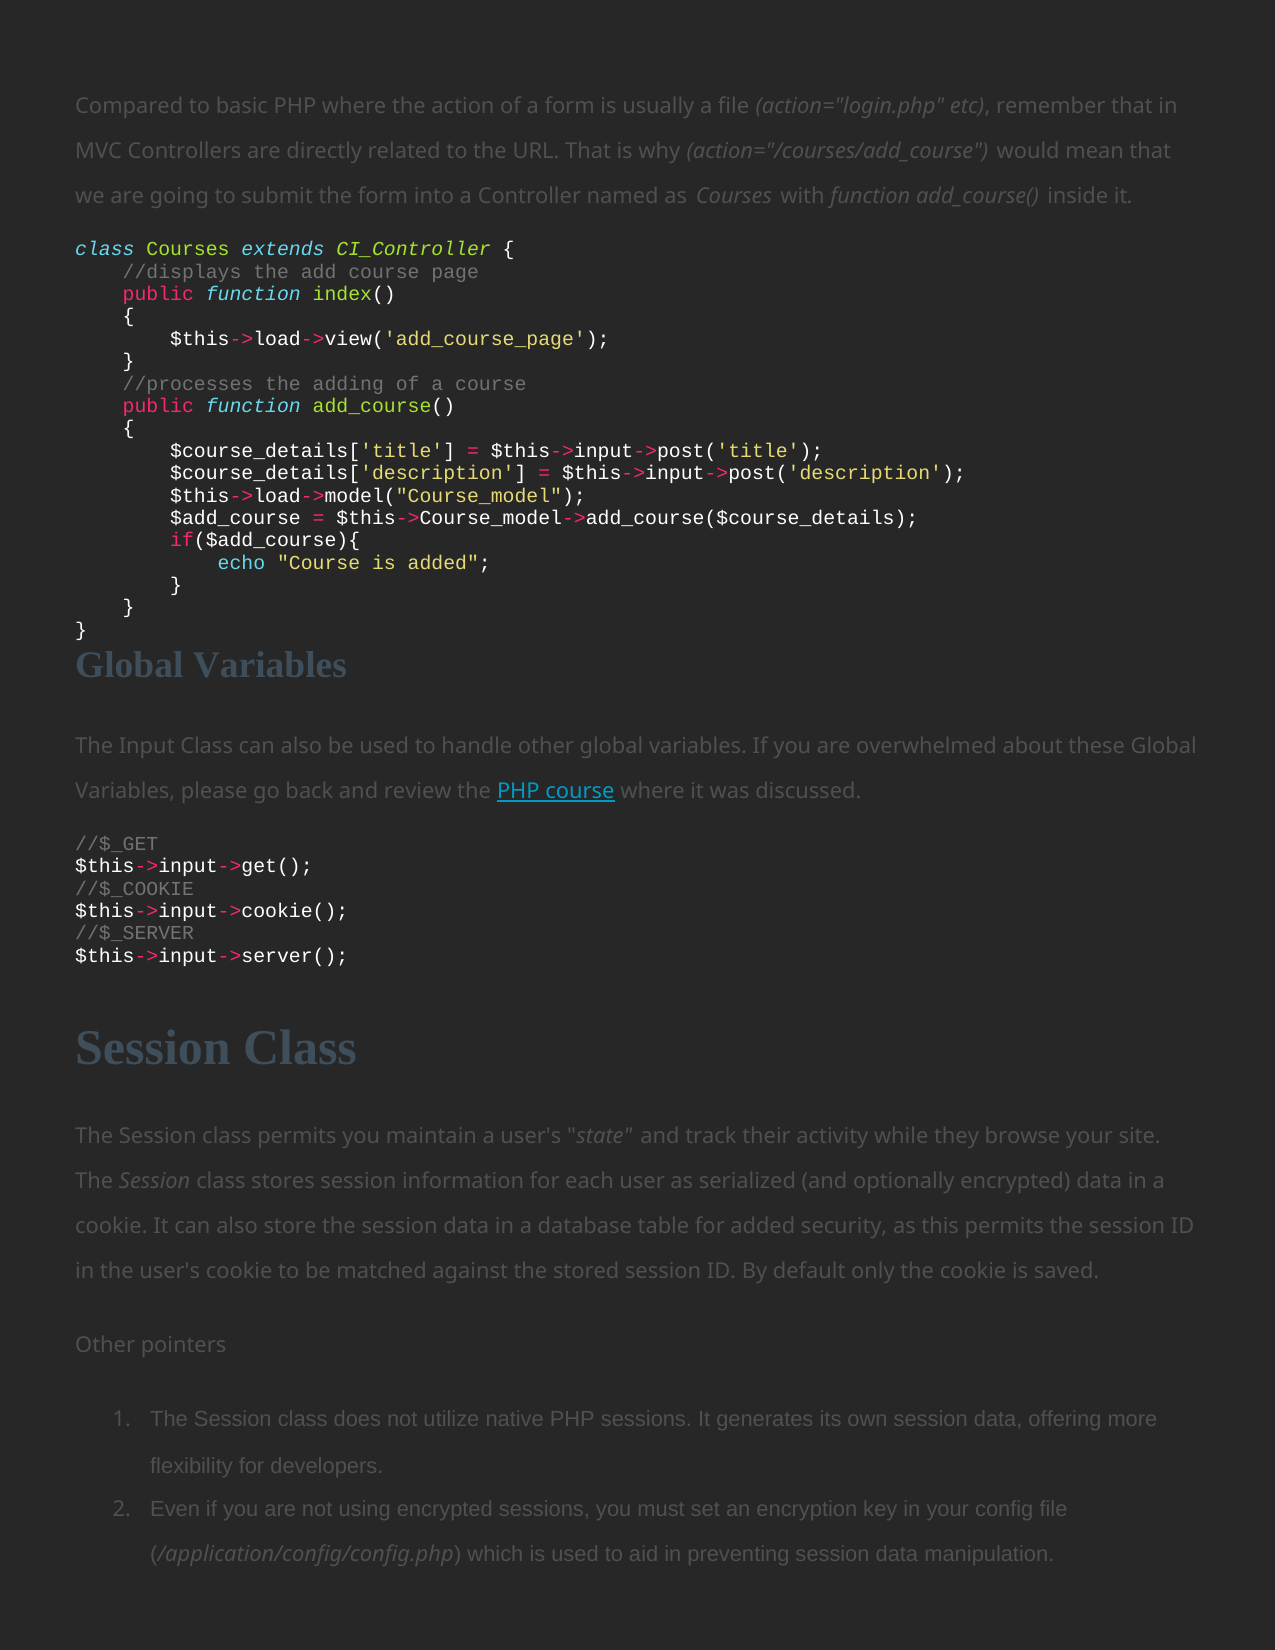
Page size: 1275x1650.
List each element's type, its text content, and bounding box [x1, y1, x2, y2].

text if($add_course){ [75, 530, 1200, 553]
text $this->input->server(); [75, 946, 1200, 968]
text $this->load->view('add_course_page'); [75, 329, 1200, 351]
text $this->load->model("Course_model"); [75, 486, 1200, 508]
text { [75, 306, 1200, 329]
text class Courses extends CI_Controller { [75, 239, 1200, 262]
list The Session class does not utilize native PHP sessions. It generates its own session data, offering more flexibility for developers. [112, 1388, 1200, 1478]
text Other pointers [75, 1313, 1200, 1358]
text $course_details['title'] = $this->input->post('title'); [75, 441, 1200, 463]
text } [75, 620, 1200, 642]
list Even if you are not using encrypted sessions, you must set an encryption key in your config file (/application/config/config.php) which is used to aid in preventing session data manipulation. [112, 1478, 1200, 1568]
text //$_SERVER [75, 923, 1200, 946]
text Compared to basic PHP where the action of a form is usually a file (action="login.php" etc), remember that in MVC Controllers are directly related to the URL. That is why (action="/courses/add_course") would mean that we are going to submit the form into a Controller named as Courses with function add_course() inside it. [75, 75, 1200, 210]
text { [75, 418, 1200, 441]
text } [75, 575, 1200, 597]
text $add_course = $this->Course_model->add_course($course_details); [75, 508, 1200, 530]
text //displays the add course page [75, 262, 1200, 284]
text $this->input->get(); [75, 856, 1200, 878]
text //processes the adding of a course [75, 373, 1200, 396]
text //$_GET [75, 834, 1200, 856]
text echo "Course is added"; [75, 553, 1200, 575]
text The Input Class can also be used to handle other global variables. If you are overwhelmed about these Global Variables, please go back and review the PHP course where it was discussed. [75, 714, 1200, 804]
text } [75, 351, 1200, 373]
text } [75, 597, 1200, 620]
text public function index() [75, 284, 1200, 306]
text Global Variables [75, 642, 1200, 685]
text //$_COOKIE [75, 878, 1200, 901]
text Session Class [75, 1018, 1200, 1075]
text $this->input->cookie(); [75, 901, 1200, 923]
text The Session class permits you maintain a user's "state" and track their activity while they browse your site. The Session class stores session information for each user as serialized (and optionally encrypted) data in a cookie. It can also store the session data in a database table for added security, as this permits the session ID in the user's cookie to be matched against the stored session ID. By default only the cookie is saved. [75, 1104, 1200, 1284]
text $course_details['description'] = $this->input->post('description'); [75, 463, 1200, 486]
text public function add_course() [75, 396, 1200, 418]
